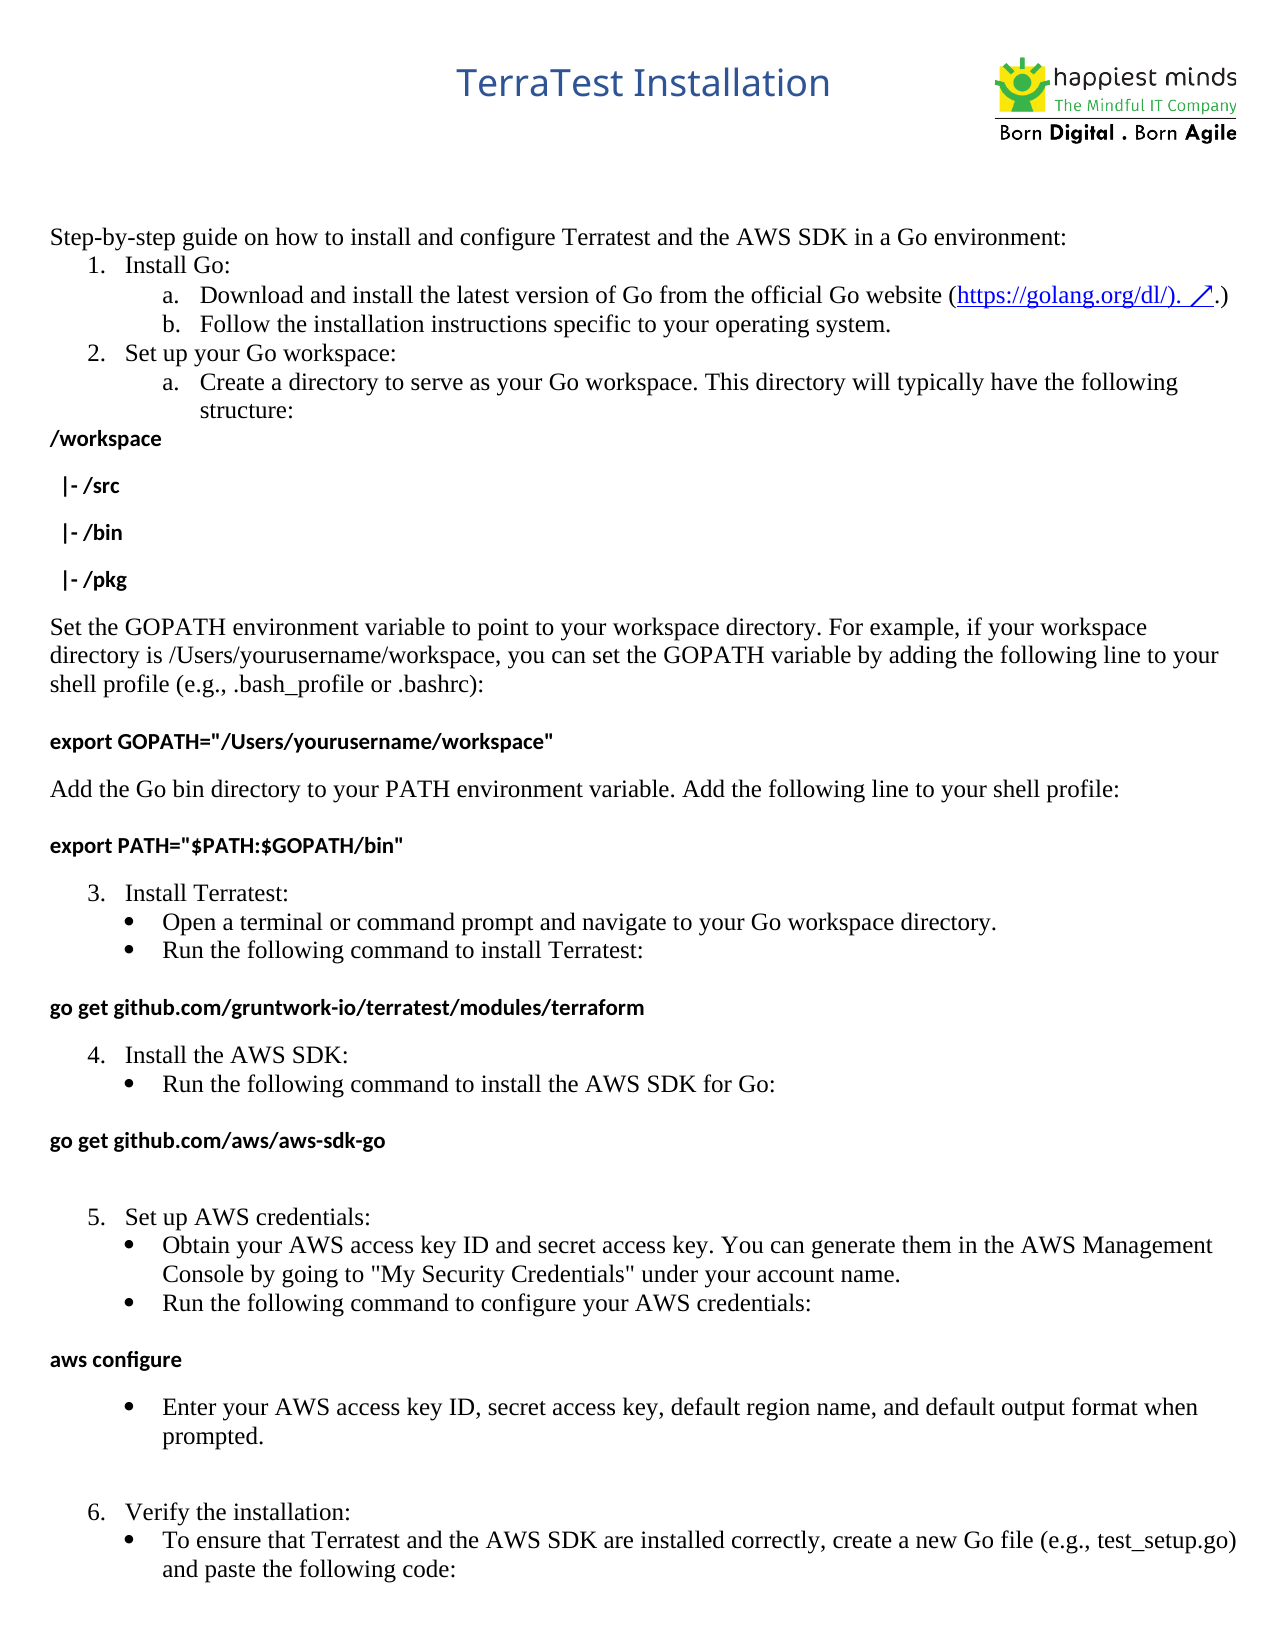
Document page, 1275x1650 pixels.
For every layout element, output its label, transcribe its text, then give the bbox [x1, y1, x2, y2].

text TerraTest Installation [49, 56, 1237, 107]
list Install the AWS SDK: [87, 1040, 1237, 1069]
list Set up AWS credentials: [87, 1202, 1237, 1231]
list To ensure that Terratest and the AWS SDK are installed correctly, create a new Go file (e.g., test_setup.go) and paste the following code: [124, 1526, 1237, 1583]
list Obtain your AWS access key ID and secret access key. You can generate them in the AWS Management Console by going to "My Security Credentials" under your account name. [124, 1231, 1237, 1288]
text |- /bin [49, 518, 1237, 546]
list Install Go: [87, 250, 1237, 279]
text |- /src [49, 471, 1237, 499]
list Follow the installation instructions specific to your operating system. [162, 309, 1237, 338]
list Create a directory to serve as your Go workspace. This directory will typically have the following structure: [162, 367, 1237, 424]
text Set the GOPATH environment variable to point to your workspace directory. For example, if your workspace directory is /Users/yourusername/workspace, you can set the GOPATH variable by adding the following line to your shell profile (e.g., .bash_profile or .bashrc): [49, 612, 1237, 698]
text Step-by-step guide on how to install and configure Terratest and the AWS SDK in a Go environment: [49, 222, 1237, 250]
list Verify the installation: [87, 1497, 1237, 1526]
text go get github.com/aws/aws-sdk-go [49, 1126, 1237, 1154]
text export GOPATH="/Users/yourusername/workspace" [49, 727, 1237, 755]
list Install Terratest: [87, 878, 1237, 907]
picture [994, 107, 1237, 144]
list Download and install the latest version of Go from the official Go website (https://golang.org/dl/). ↗.) [162, 279, 1237, 309]
text Add the Go bin directory to your PATH environment variable. Add the following line to your shell profile: [49, 774, 1237, 802]
list Enter your AWS access key ID, secret access key, default region name, and default output format when prompted. [124, 1392, 1237, 1450]
list Open a terminal or command prompt and navigate to your Go workspace directory. [124, 907, 1237, 936]
text |- /pkg [49, 565, 1237, 593]
text export PATH="$PATH:$GOPATH/bin" [49, 831, 1237, 859]
text /workspace [49, 424, 1237, 452]
list Run the following command to install Terratest: [124, 936, 1237, 964]
list Run the following command to install the AWS SDK for Go: [124, 1069, 1237, 1097]
text aws configure [49, 1346, 1237, 1373]
list Set up your Go workspace: [87, 338, 1237, 367]
text go get github.com/gruntwork-io/terratest/modules/terraform [49, 993, 1237, 1021]
list Run the following command to configure your AWS credentials: [124, 1288, 1237, 1317]
